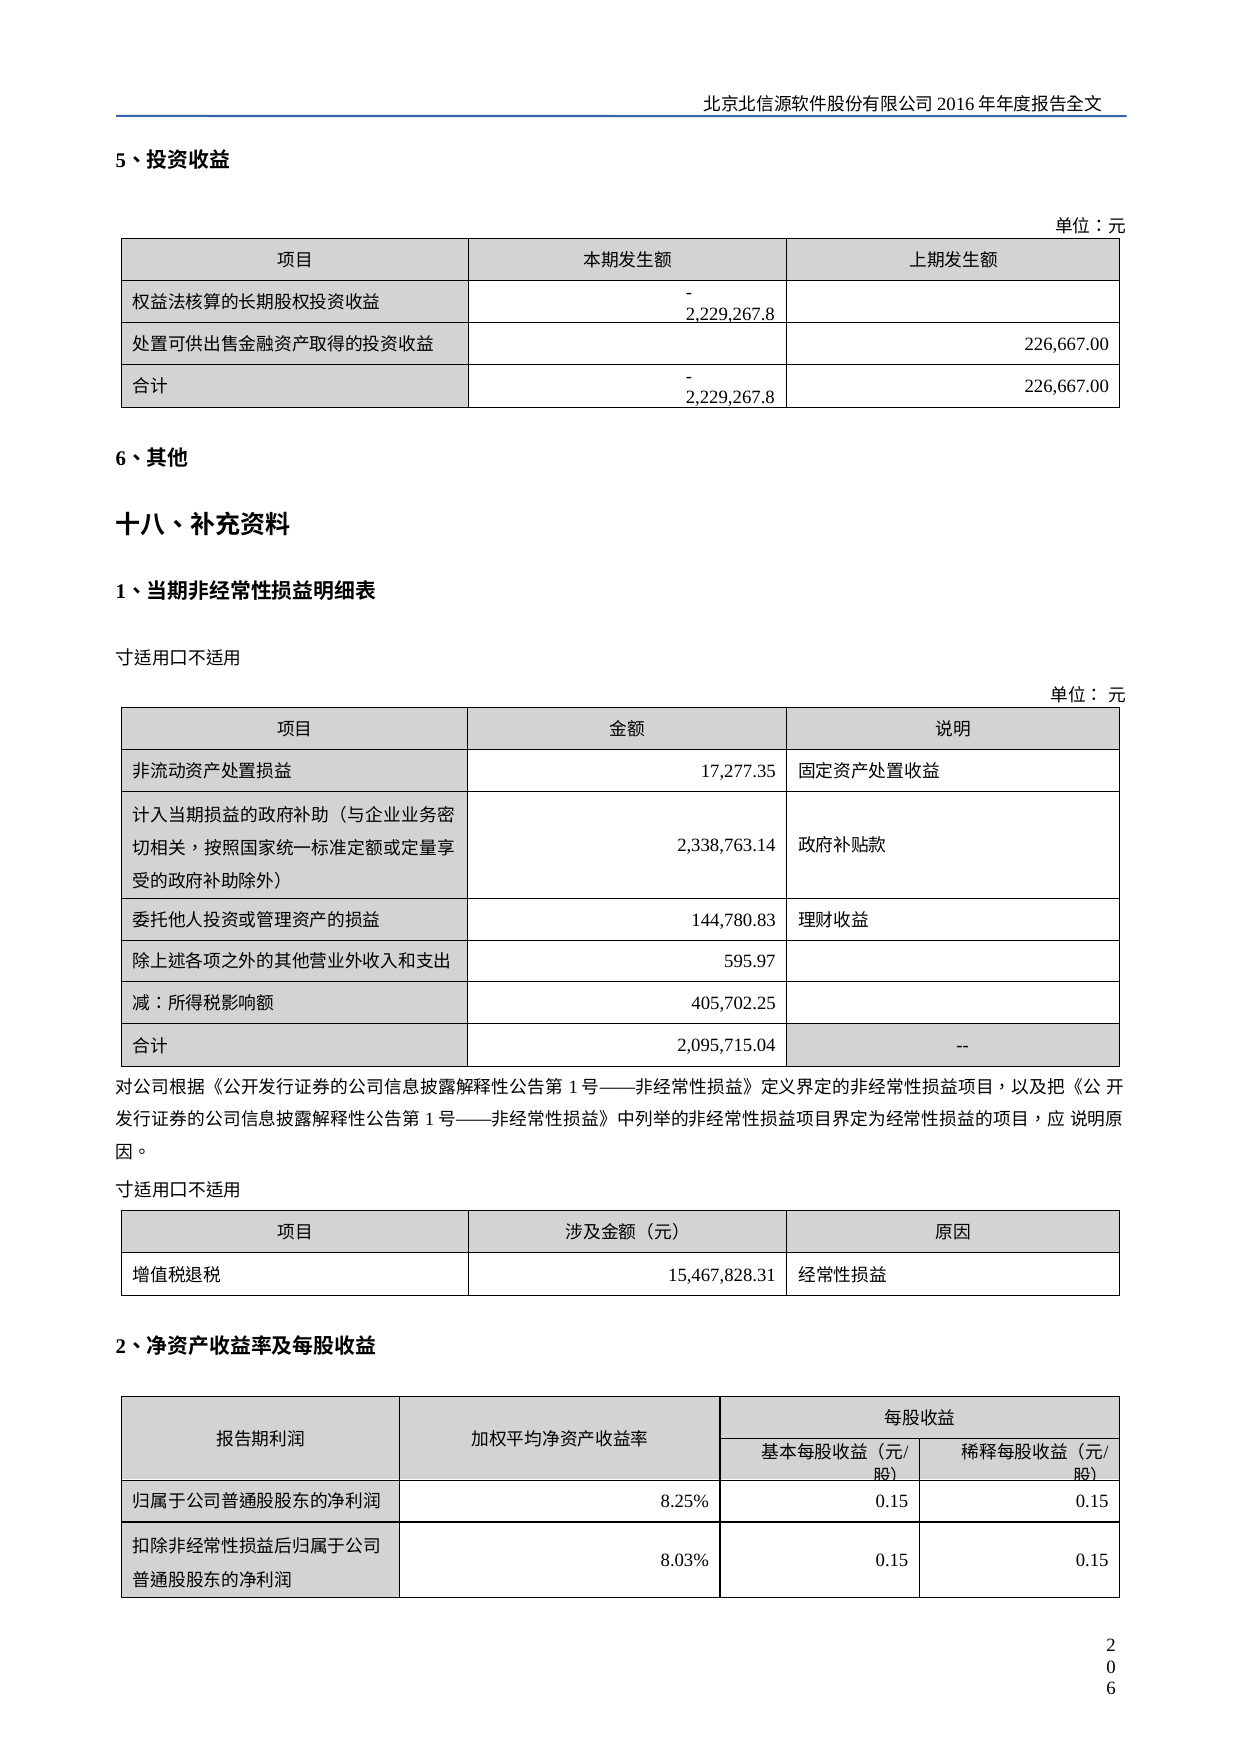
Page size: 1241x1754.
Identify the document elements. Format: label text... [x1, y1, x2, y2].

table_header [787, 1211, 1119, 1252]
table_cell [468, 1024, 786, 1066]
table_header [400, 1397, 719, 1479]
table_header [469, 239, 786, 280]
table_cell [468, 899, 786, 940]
text 寸适用口不适用 [115, 1171, 1126, 1203]
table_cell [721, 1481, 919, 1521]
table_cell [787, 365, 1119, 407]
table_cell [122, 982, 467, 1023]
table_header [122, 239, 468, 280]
text 单位：元 [115, 214, 1126, 238]
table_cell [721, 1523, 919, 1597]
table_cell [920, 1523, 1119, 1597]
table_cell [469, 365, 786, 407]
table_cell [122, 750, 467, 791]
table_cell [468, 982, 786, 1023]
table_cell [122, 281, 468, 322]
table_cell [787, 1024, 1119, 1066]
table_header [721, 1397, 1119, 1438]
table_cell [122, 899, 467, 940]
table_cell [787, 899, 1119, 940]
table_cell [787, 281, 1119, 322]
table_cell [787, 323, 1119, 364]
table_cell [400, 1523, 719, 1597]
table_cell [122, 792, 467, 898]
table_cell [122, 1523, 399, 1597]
text 寸适用口不适用 [115, 644, 1126, 670]
text 2、净资产收益率及每股收益 [115, 1332, 1126, 1360]
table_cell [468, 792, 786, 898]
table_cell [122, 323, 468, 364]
text 5、投资收益 [115, 146, 1126, 174]
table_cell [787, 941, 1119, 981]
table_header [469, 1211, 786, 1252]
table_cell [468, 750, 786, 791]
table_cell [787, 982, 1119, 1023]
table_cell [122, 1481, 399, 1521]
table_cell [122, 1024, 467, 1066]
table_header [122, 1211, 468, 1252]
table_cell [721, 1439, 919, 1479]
text 1、当期非经常性损益明细表 [115, 577, 1126, 605]
text 对公司根据《公开发行证券的公司信息披露解释性公告第1号——非经常性损益》定义界定的非经常性损益项目，以及把《公 开发行证券的公司信息披露解释性公告第1号——非经常性损益》中列举的非经常性损益项目界定为经常性损益的项目，应 说明原因。 [115, 1067, 1126, 1165]
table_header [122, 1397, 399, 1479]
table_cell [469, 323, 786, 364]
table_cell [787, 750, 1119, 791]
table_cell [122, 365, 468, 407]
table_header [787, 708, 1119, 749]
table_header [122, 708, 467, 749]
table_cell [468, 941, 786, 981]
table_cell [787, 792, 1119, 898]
text 单位： 元 [115, 683, 1126, 707]
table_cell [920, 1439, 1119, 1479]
text 十八、补充资料 [115, 507, 1126, 541]
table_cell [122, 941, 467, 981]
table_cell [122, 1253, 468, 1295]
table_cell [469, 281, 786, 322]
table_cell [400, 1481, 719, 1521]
text 6、其他 [115, 443, 1126, 472]
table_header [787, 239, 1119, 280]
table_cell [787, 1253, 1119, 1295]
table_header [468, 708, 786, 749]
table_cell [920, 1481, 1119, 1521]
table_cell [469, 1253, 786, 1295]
